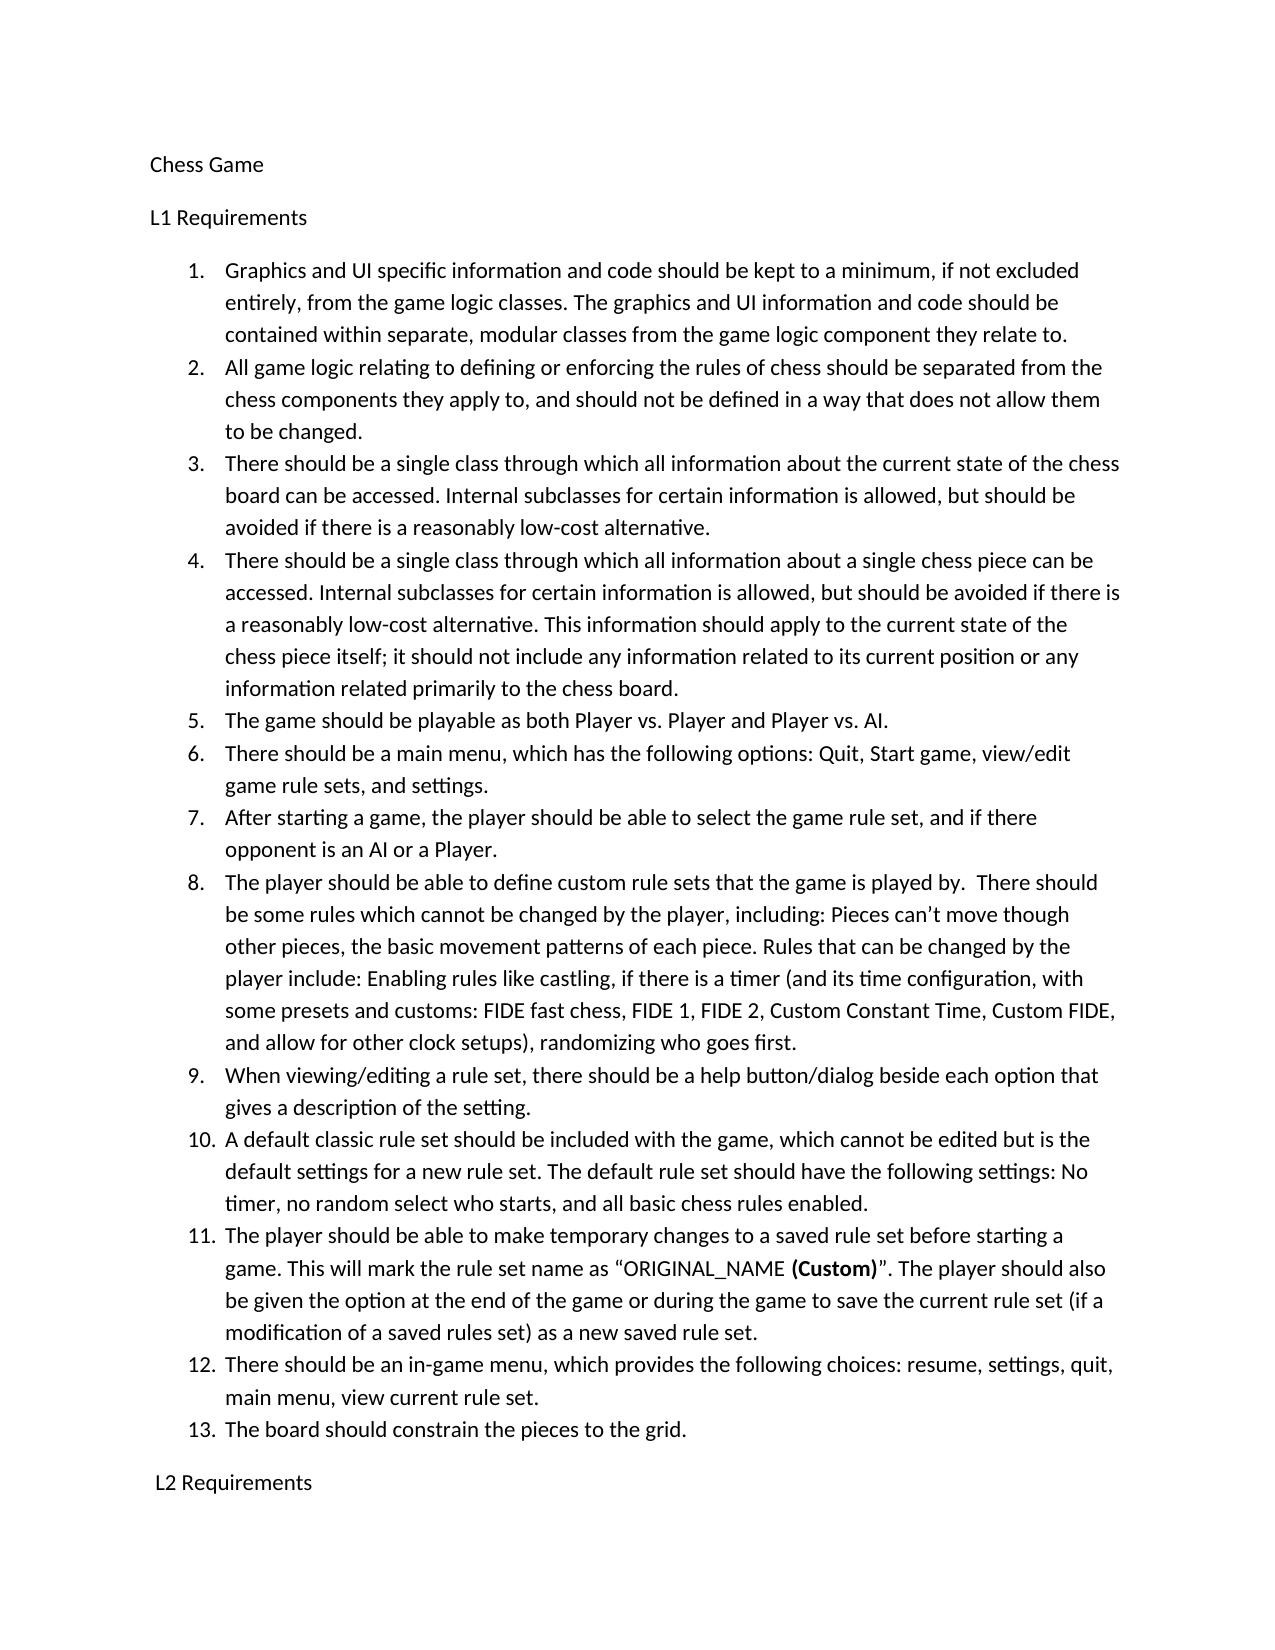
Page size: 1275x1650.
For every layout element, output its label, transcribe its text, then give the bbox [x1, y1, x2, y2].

text L1 Requirements [150, 203, 1125, 231]
list Graphics and UI specific information and code should be kept to a minimum, if not excluded entirely, from the game logic classes. The graphics and UI information and code should be contained within separate, modular classes from the game logic component they relate to. [187, 256, 1125, 348]
list A default classic rule set should be included with the game, which cannot be edited but is the default settings for a new rule set. The default rule set should have the following settings: No timer, no random select who starts, and all basic chess rules enabled. [187, 1125, 1125, 1217]
list The player should be able to make temporary changes to a saved rule set before starting a game. This will mark the rule set name as “ORIGINAL_NAME (Custom)”. The player should also be given the option at the end of the game or during the game to save the current rule set (if a modification of a saved rules set) as a new saved rule set. [187, 1222, 1125, 1346]
list The player should be able to define custom rule sets that the game is played by. There should be some rules which cannot be changed by the player, including: Pieces can’t move though other pieces, the basic movement patterns of each piece. Rules that can be changed by the player include: Enabling rules like castling, if there is a timer (and its time configuration, with some presets and customs: FIDE fast chess, FIDE 1, FIDE 2, Custom Constant Time, Custom FIDE, and allow for other clock setups), randomizing who goes first. [187, 868, 1125, 1057]
list There should be a single class through which all information about a single chess piece can be accessed. Internal subclasses for certain information is allowed, but should be avoided if there is a reasonably low-cost alternative. This information should apply to the current state of the chess piece itself; it should not include any information related to its current position or any information related primarily to the chess board. [187, 546, 1125, 702]
text L2 Requirements [150, 1468, 1125, 1496]
list There should be an in-game menu, which provides the following choices: resume, settings, quit, main menu, view current rule set. [187, 1350, 1125, 1411]
list The board should constrain the pieces to the grid. [187, 1415, 1125, 1443]
list The game should be playable as both Player vs. Player and Player vs. AI. [187, 707, 1125, 735]
list There should be a main menu, which has the following options: Quit, Start game, view/edit game rule sets, and settings. [187, 739, 1125, 799]
list After starting a game, the player should be able to select the game rule set, and if there opponent is an AI or a Player. [187, 803, 1125, 863]
list When viewing/editing a rule set, there should be a help button/dialog beside each option that gives a description of the setting. [187, 1061, 1125, 1121]
list All game logic relating to defining or enforcing the rules of chess should be separated from the chess components they apply to, and should not be defined in a way that does not allow them to be changed. [187, 353, 1125, 445]
list There should be a single class through which all information about the current state of the chess board can be accessed. Internal subclasses for certain information is allowed, but should be avoided if there is a reasonably low-cost alternative. [187, 449, 1125, 542]
text Chess Game [150, 150, 1125, 178]
